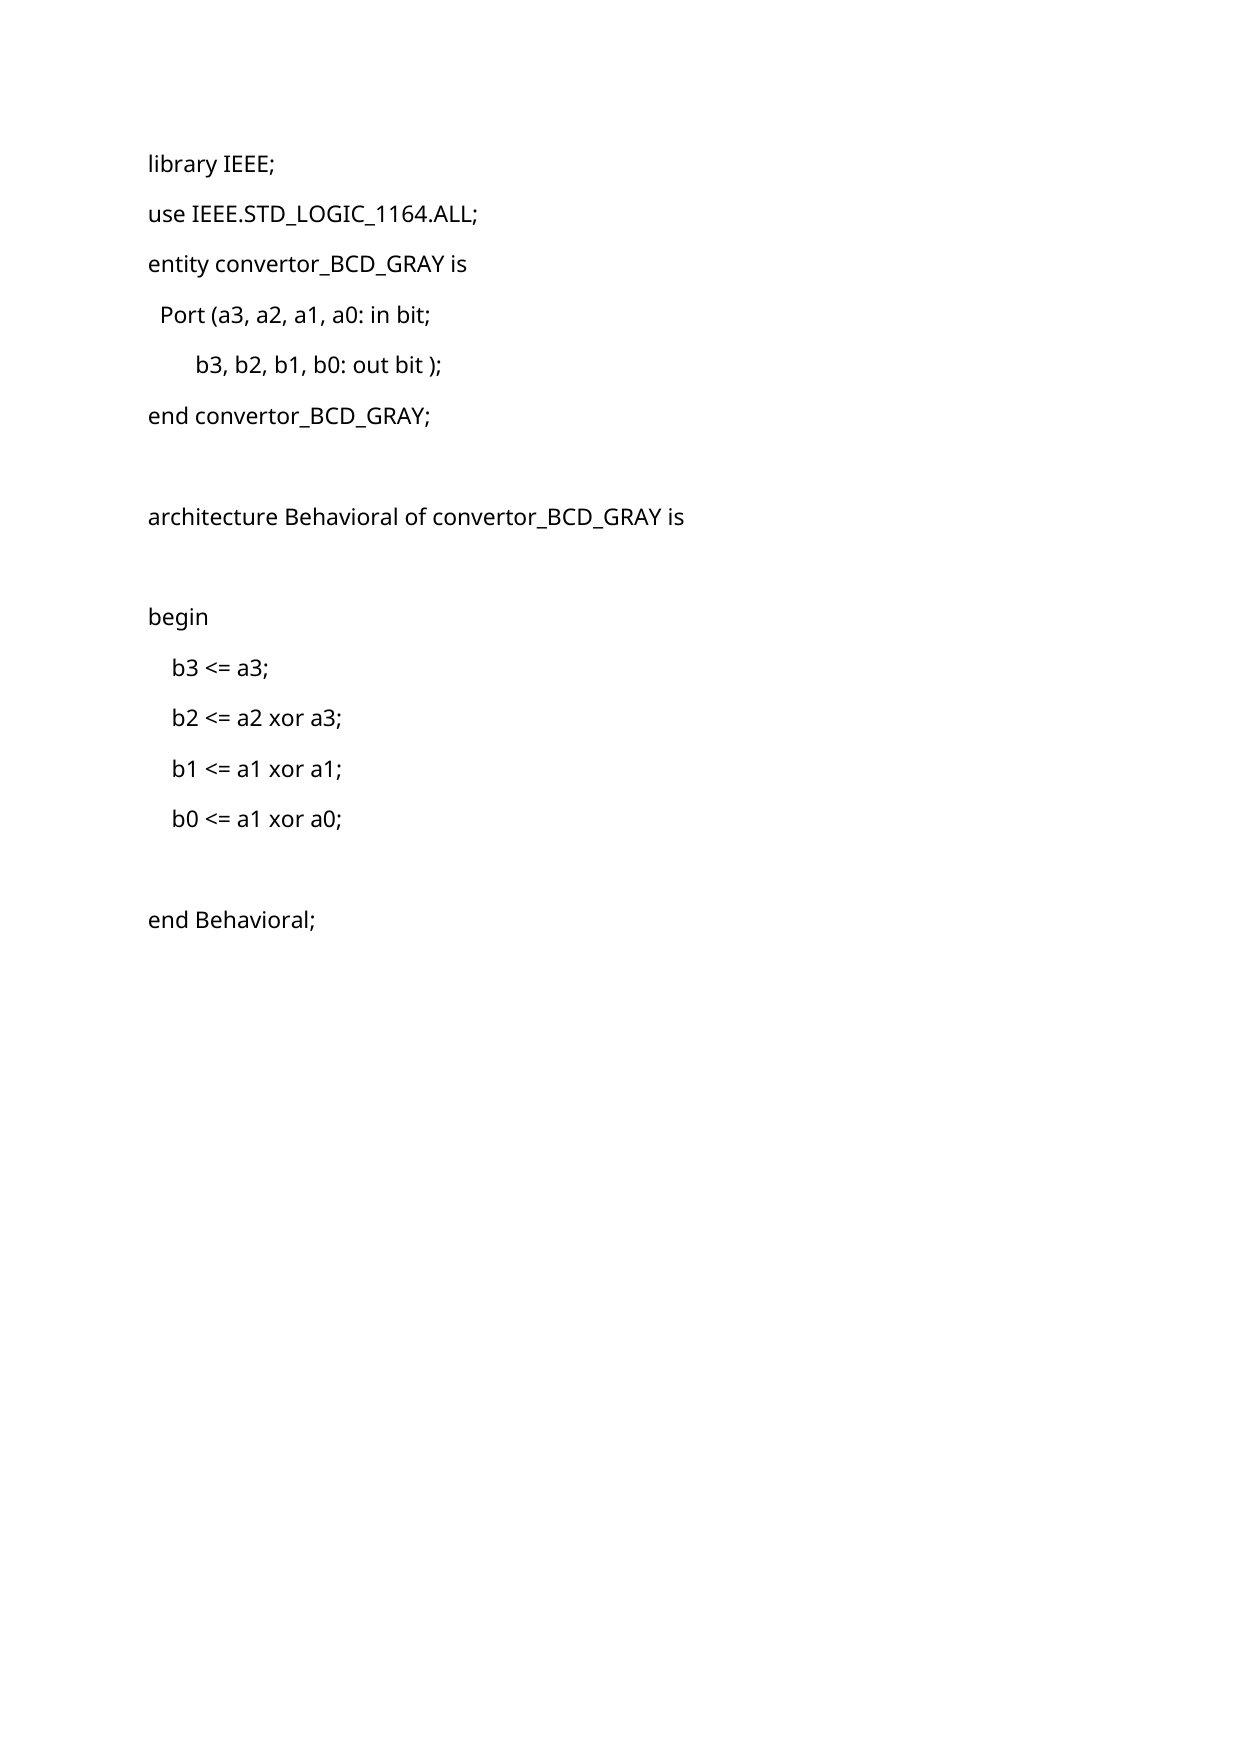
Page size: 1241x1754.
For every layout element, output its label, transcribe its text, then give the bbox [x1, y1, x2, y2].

text library IEEE; [148, 148, 1093, 179]
text entity convertor_BCD_GRAY is [148, 248, 1093, 280]
text use IEEE.STD_LOGIC_1164.ALL; [148, 198, 1093, 229]
text b3, b2, b1, b0: out bit ); [148, 349, 1093, 381]
text end Behavioral; [148, 904, 1093, 935]
text b3 <= a3; [148, 652, 1093, 683]
text b2 <= a2 xor a3; [148, 702, 1093, 733]
text b1 <= a1 xor a1; [148, 753, 1093, 784]
text architecture Behavioral of convertor_BCD_GRAY is [148, 501, 1093, 532]
text end convertor_BCD_GRAY; [148, 400, 1093, 431]
text begin [148, 601, 1093, 633]
text Port (a3, a2, a1, a0: in bit; [148, 299, 1093, 330]
text b0 <= a1 xor a0; [148, 803, 1093, 834]
